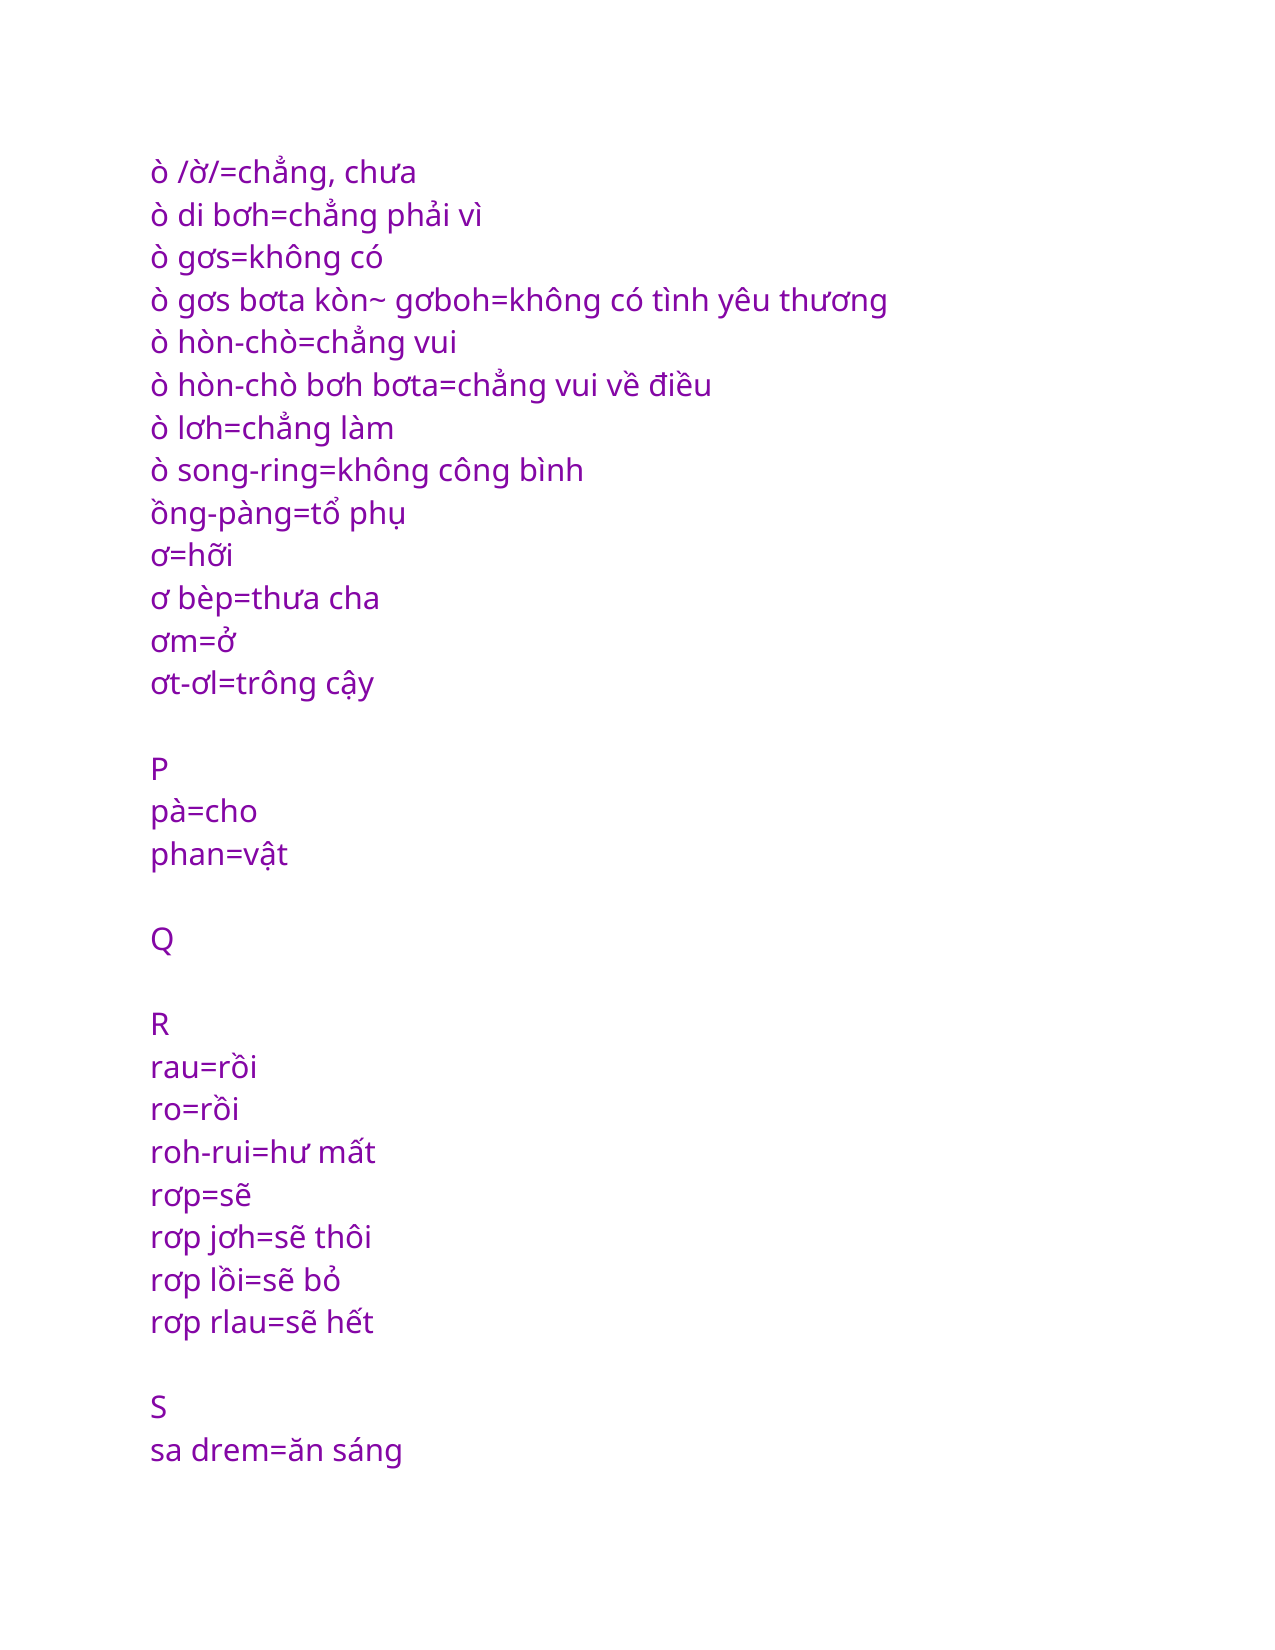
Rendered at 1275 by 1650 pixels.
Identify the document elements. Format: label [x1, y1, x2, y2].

text [150, 150, 1125, 1471]
